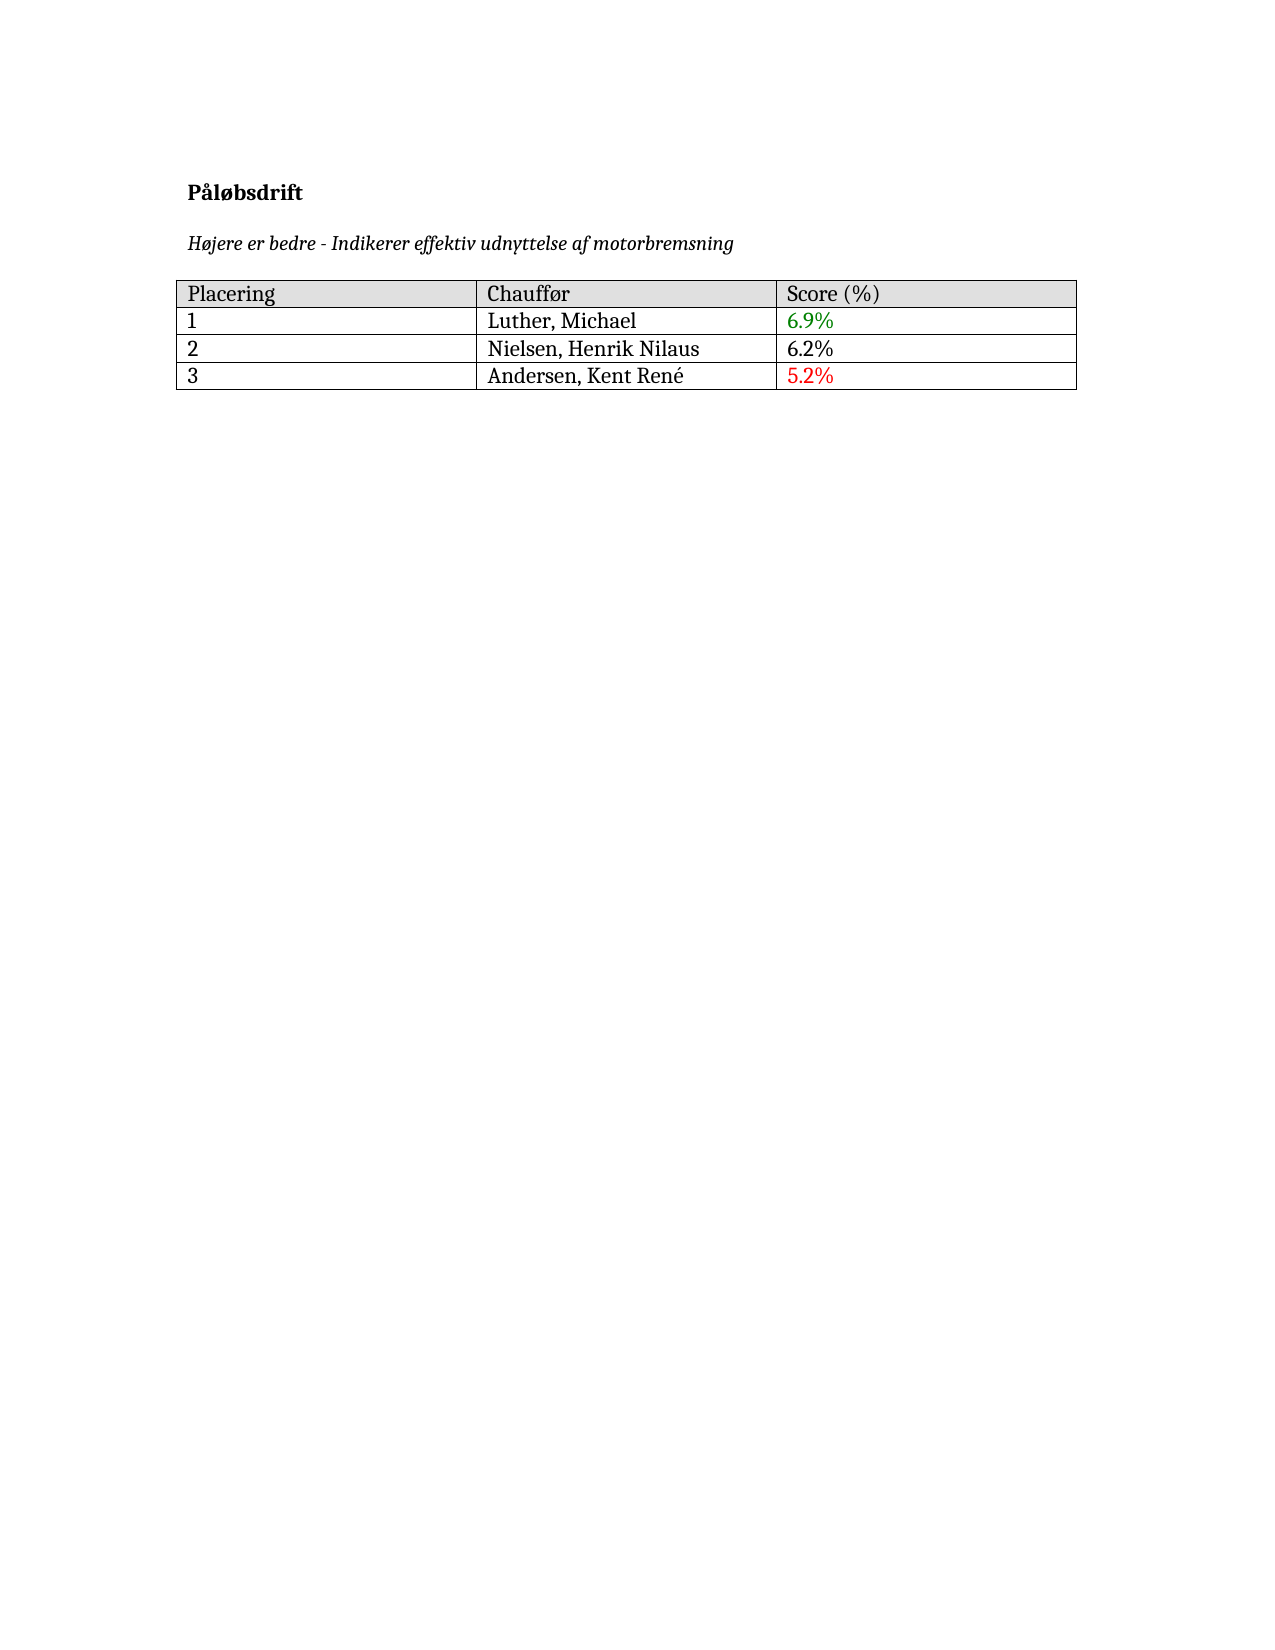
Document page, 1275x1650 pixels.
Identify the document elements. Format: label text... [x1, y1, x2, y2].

table_header Chauffør [477, 281, 776, 307]
table_cell 2 [177, 335, 476, 362]
table_header Placering [177, 281, 476, 307]
text Påløbsdrift [187, 150, 1087, 207]
table_cell 6.2% [777, 335, 1076, 362]
table_header Score (%) [777, 281, 1076, 307]
table_cell Luther, Michael [477, 308, 776, 334]
table_cell 5.2% [777, 363, 1076, 389]
table_cell 6.9% [777, 308, 1076, 334]
text Højere er bedre - Indikerer effektiv udnyttelse af motorbremsning [187, 231, 1087, 255]
table_cell 3 [177, 363, 476, 389]
table_cell 1 [177, 308, 476, 334]
table_cell Andersen, Kent René [477, 363, 776, 389]
table_cell Nielsen, Henrik Nilaus [477, 335, 776, 362]
